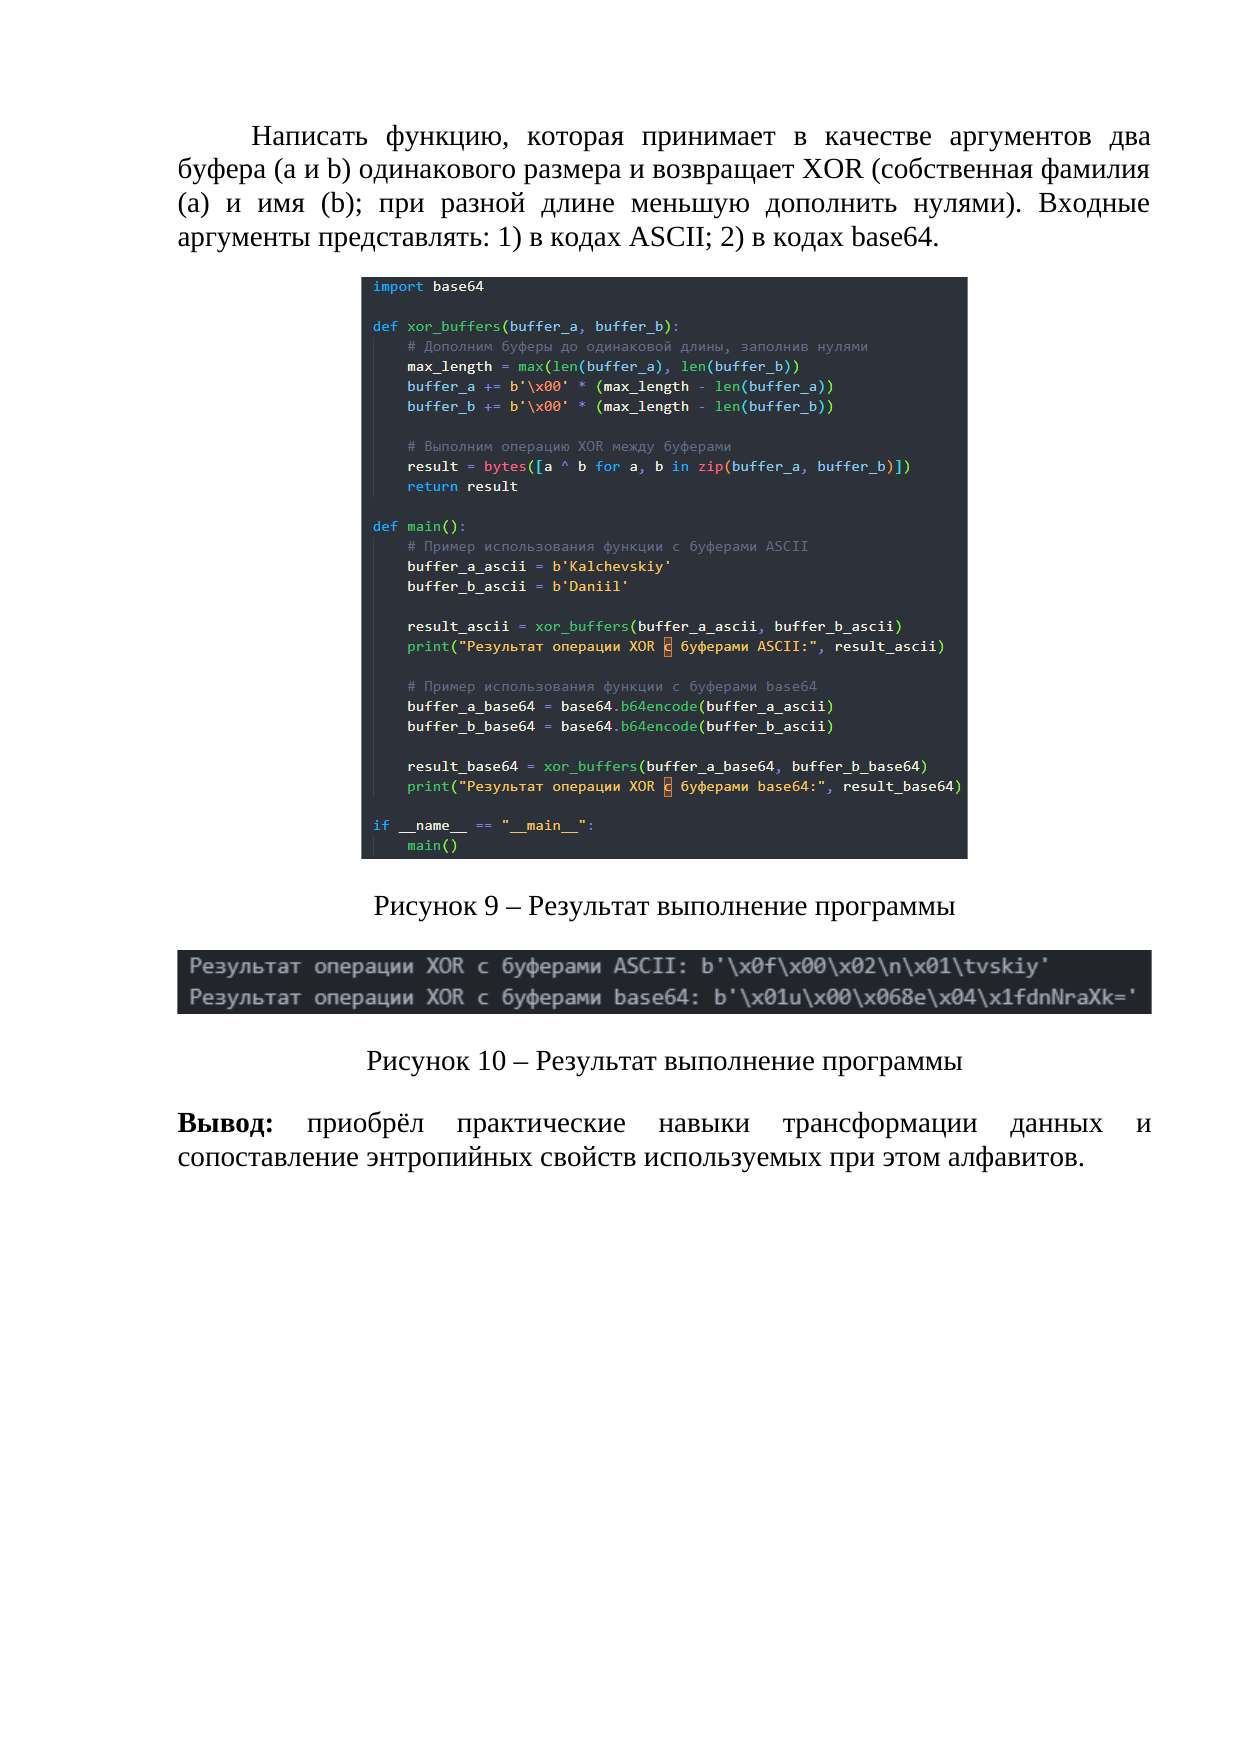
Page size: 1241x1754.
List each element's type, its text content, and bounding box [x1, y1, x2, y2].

text Рисунок 9 – Результат выполнение программы [177, 888, 1152, 921]
picture [361, 277, 968, 859]
text Написать функцию, которая принимает в качестве аргументов два буфера (а и b) одинакового размера и возвращает XOR (собственная фамилия (а) и имя (b); при разной длине меньшую дополнить нулями). Входные аргументы представлять: 1) в кодах ASCII; 2) в кодах base64. [177, 118, 1152, 252]
picture [177, 950, 1152, 1014]
text Рисунок 10 – Результат выполнение программы [177, 1043, 1152, 1076]
text Вывод: приобрёл практическиe навыки трансформации данных и сопоставление энтропийных свойств используемых при этом алфавитов. [177, 1105, 1152, 1172]
